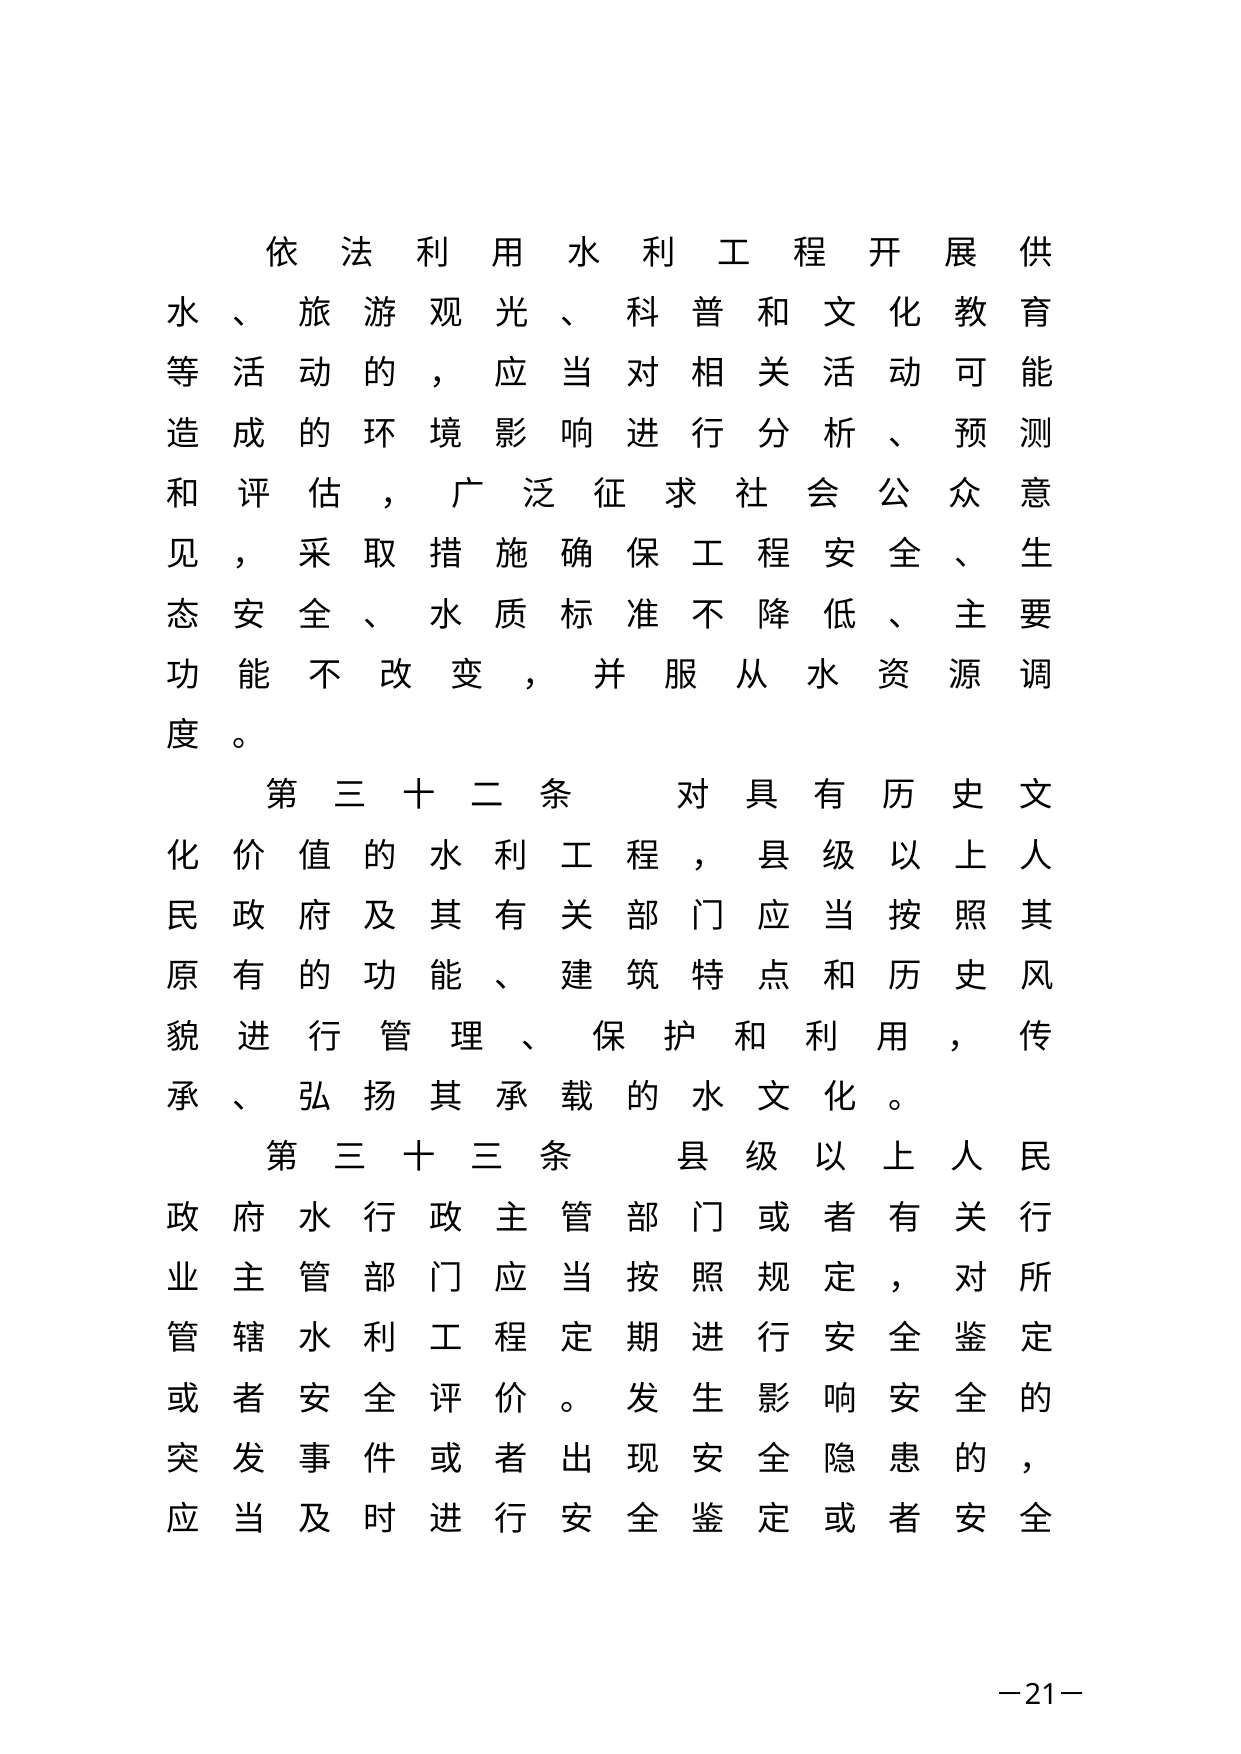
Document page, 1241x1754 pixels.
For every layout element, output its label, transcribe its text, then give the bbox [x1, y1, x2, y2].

text 第三十二条 对具有历史文化价值的水利工程，县级以上人民政府及其有关部门应当按照其原有的功能、建筑特点和历史风貌进行管理、保护和利用，传承、弘扬其承载的水文化。 [167, 762, 1085, 1124]
text 依法利用水利工程开展供水、旅游观光、科普和文化教育等活动的，应当对相关活动可能造成的环境影响进行分析、预测和评估，广泛征求社会公众意见，采取措施确保工程安全、生态安全、水质标准不降低、主要功能不改变，并服从水资源调度。 [167, 219, 1085, 762]
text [167, 1124, 1085, 1546]
